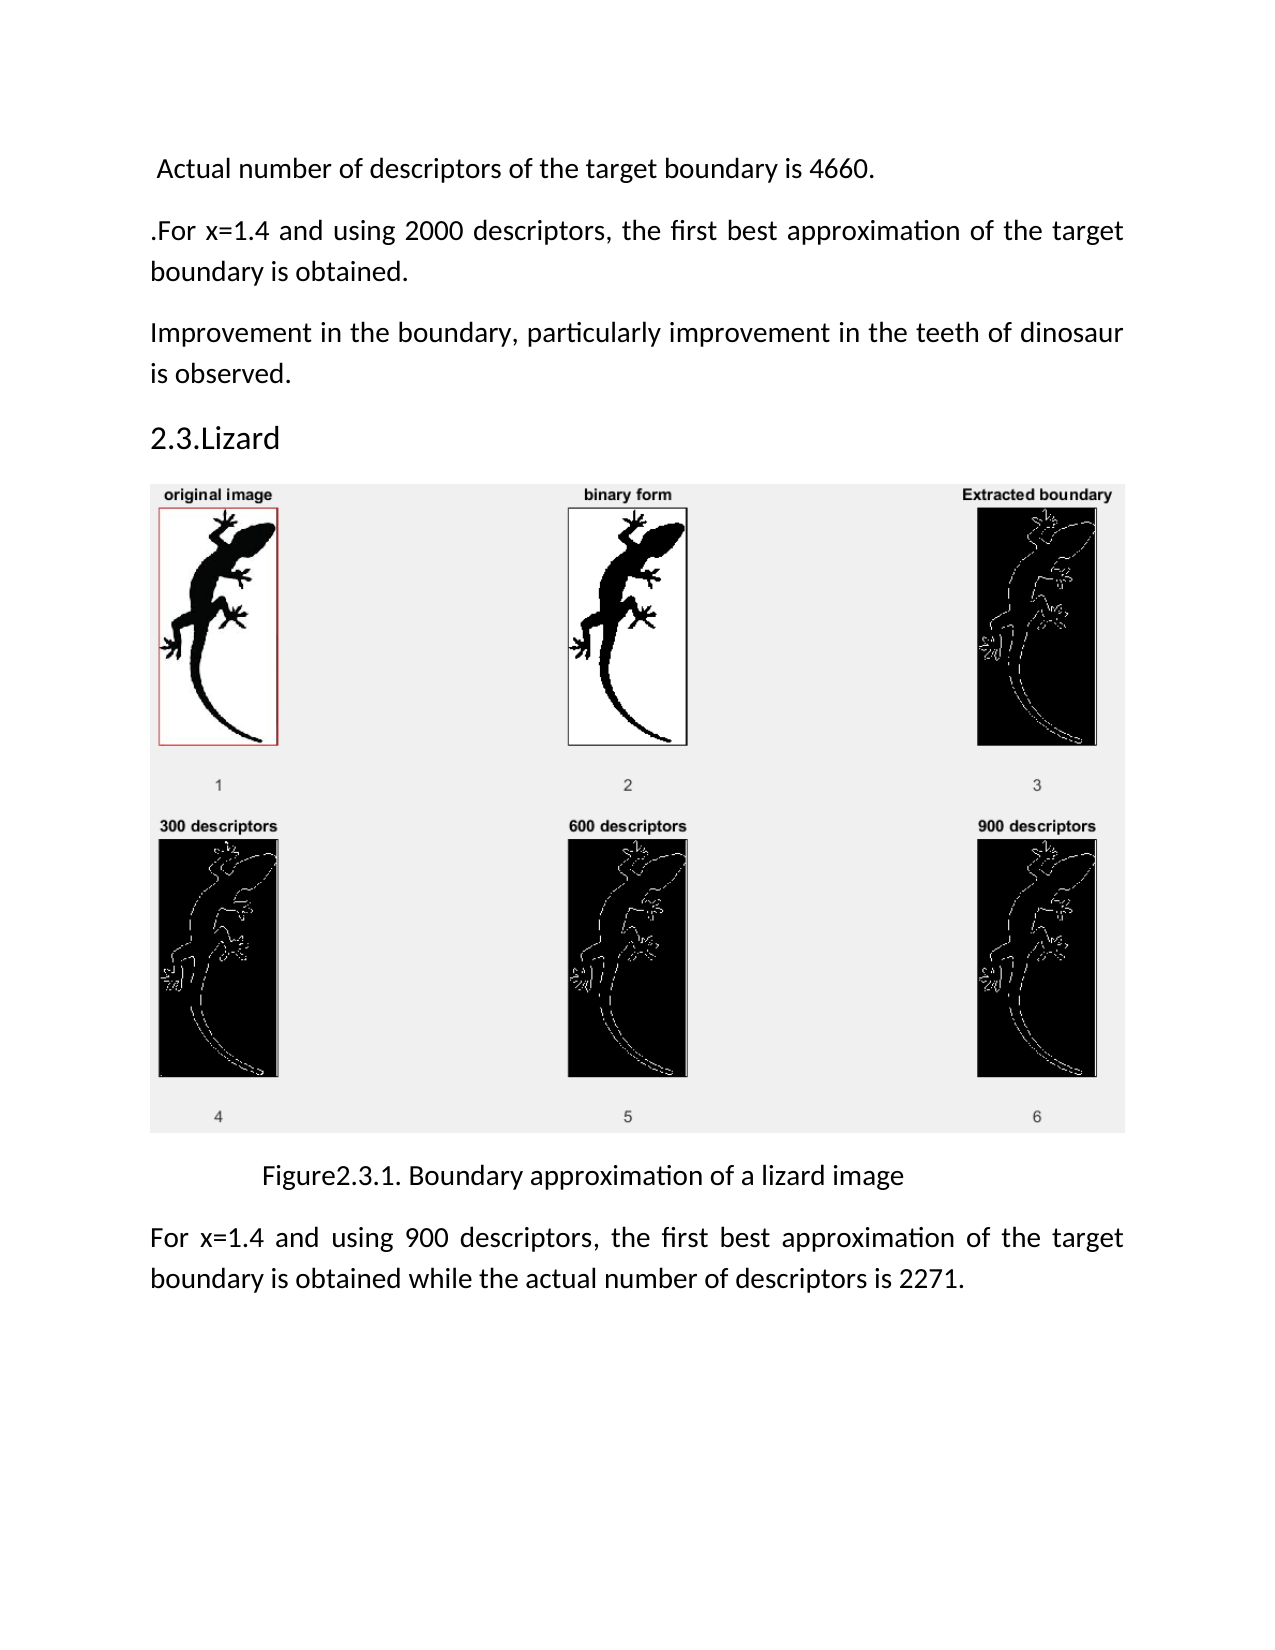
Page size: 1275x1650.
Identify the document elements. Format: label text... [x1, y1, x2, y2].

text For x=1.4 and using 900 descriptors, the first best approximation of the target boundary is obtained while the actual number of descriptors is 2271. [150, 1219, 1125, 1296]
text Actual number of descriptors of the target boundary is 4660. [150, 150, 1125, 186]
picture [150, 484, 1125, 1133]
text Figure2.3.1. Boundary approximation of a lizard image [150, 1157, 1125, 1193]
text 2.3.Lizard [150, 417, 1125, 458]
text Improvement in the boundary, particularly improvement in the teeth of dinosaur is observed. [150, 314, 1125, 391]
text .For x=1.4 and using 2000 descriptors, the first best approximation of the target boundary is obtained. [150, 212, 1125, 288]
